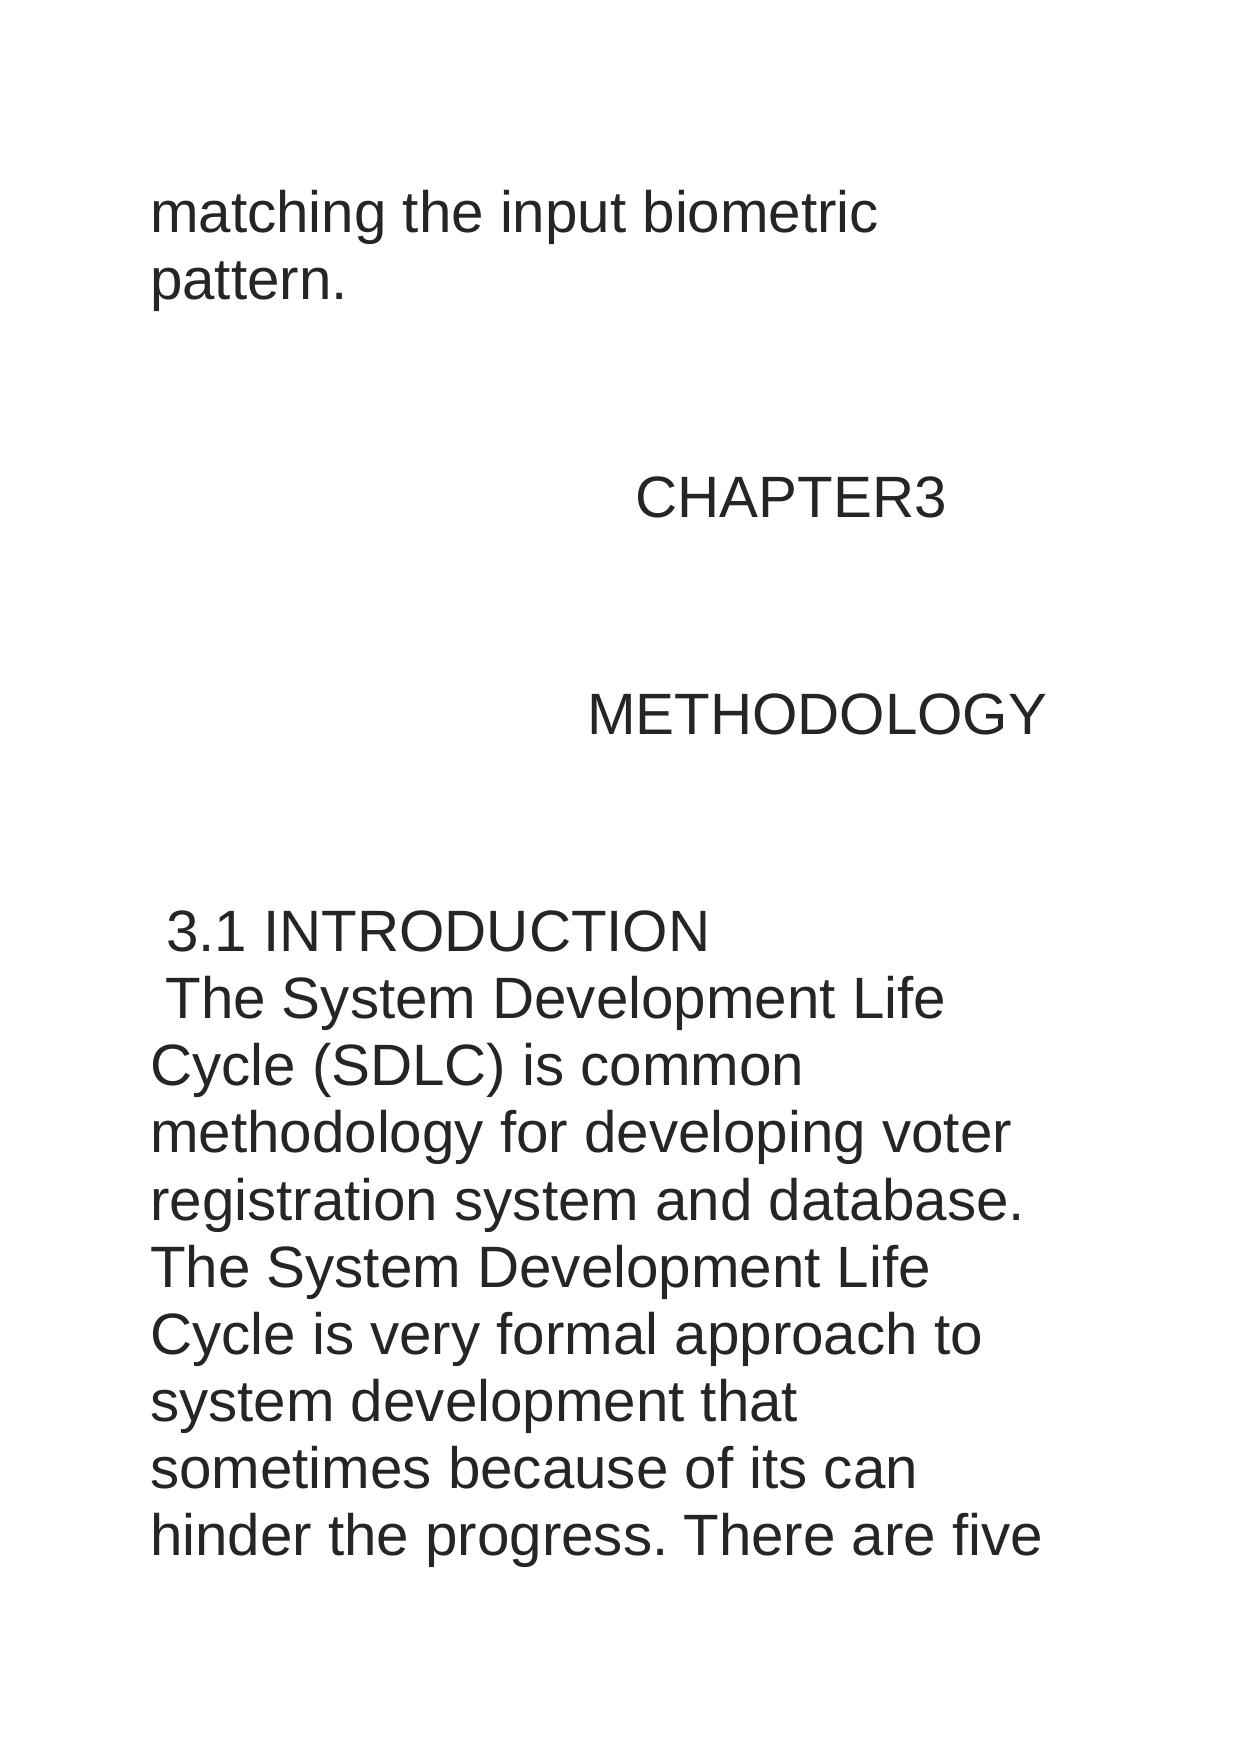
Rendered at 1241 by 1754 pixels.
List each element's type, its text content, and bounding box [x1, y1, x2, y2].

text matching the input biometric pattern. [150, 184, 1090, 318]
text CHAPTER3 [150, 468, 1090, 536]
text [150, 970, 1090, 1574]
text 3.1 INTRODUCTION [150, 903, 1090, 970]
text METHODOLOGY [150, 686, 1090, 753]
